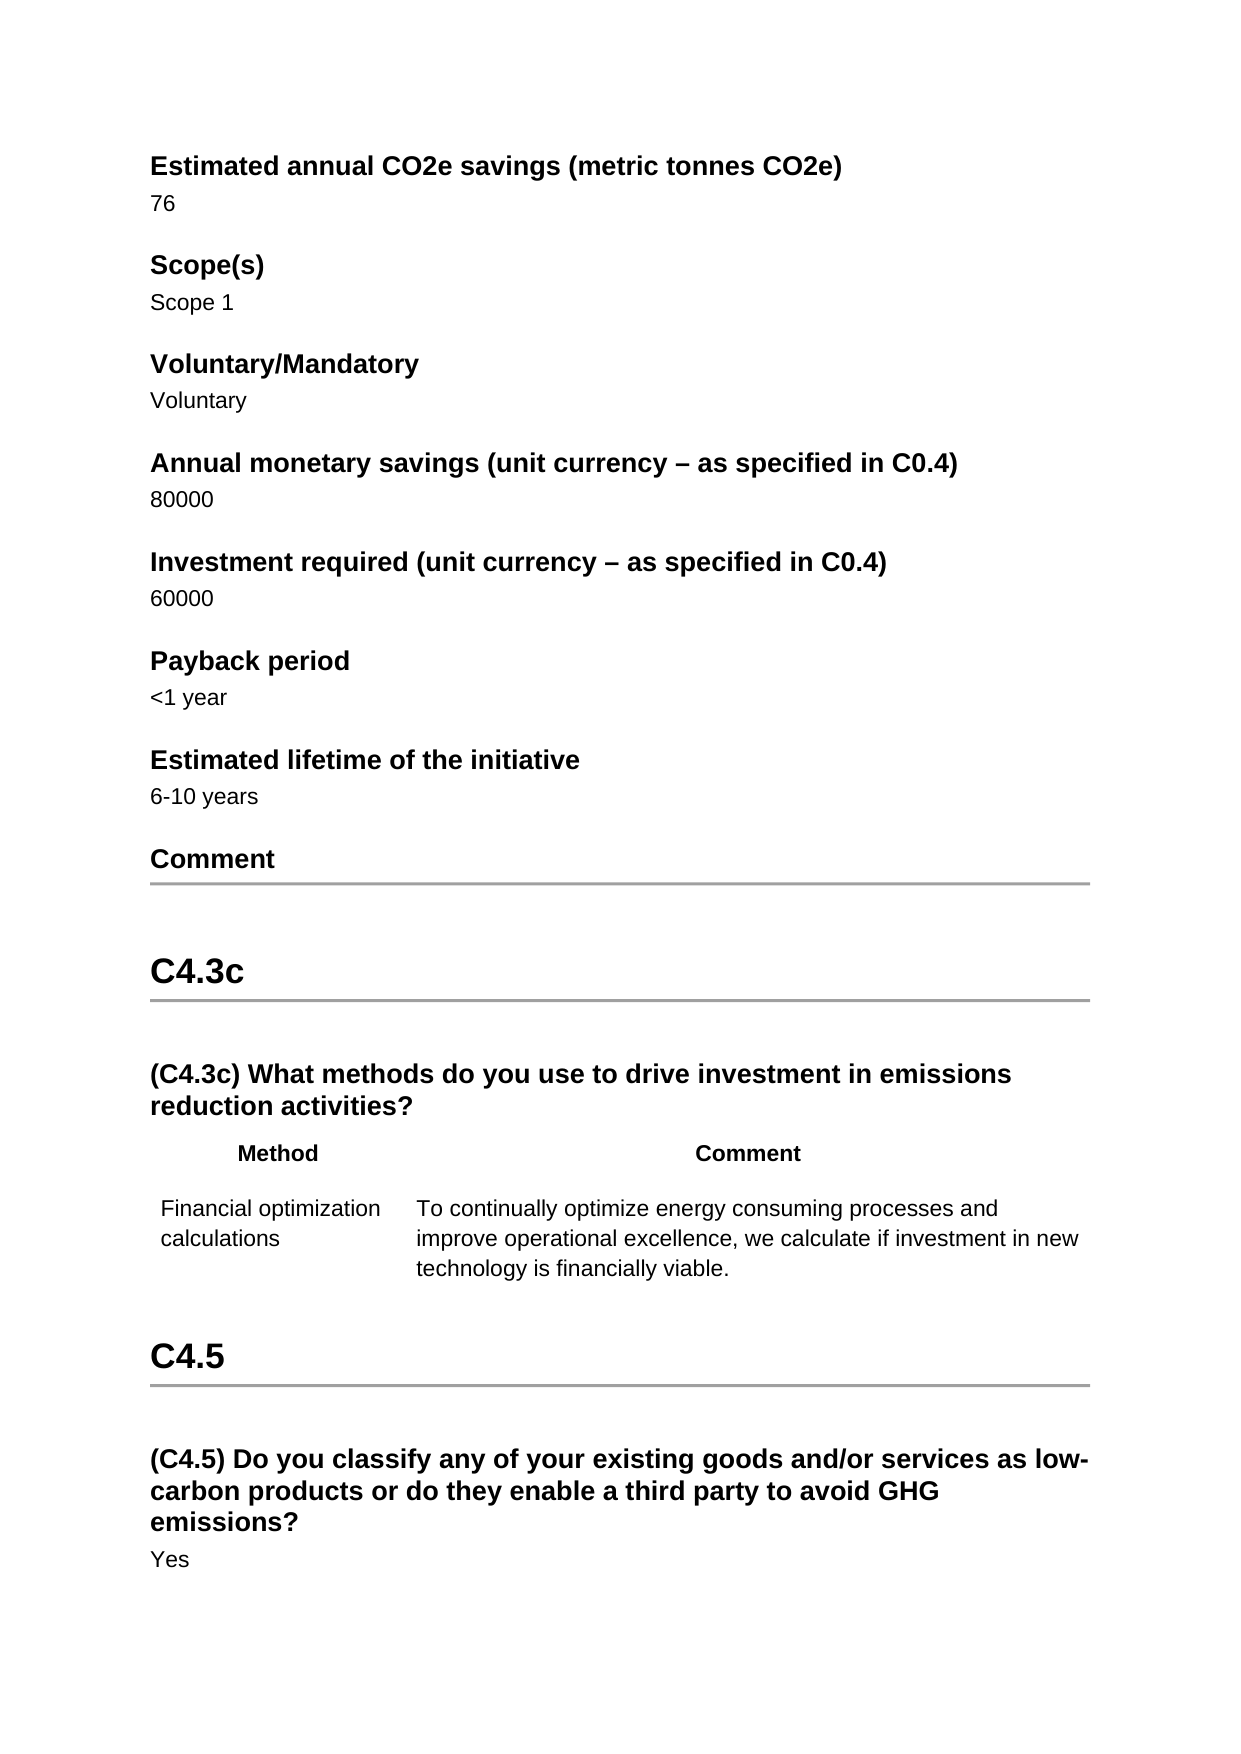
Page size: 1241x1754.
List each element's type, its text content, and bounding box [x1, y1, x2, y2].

subtitle (C4.3c) What methods do you use to drive investment in emissions reduction activities? [150, 1058, 1090, 1121]
table_header Comment [406, 1129, 1090, 1184]
text Voluntary [150, 387, 1090, 414]
text 6-10 years [150, 783, 1090, 810]
subtitle C4.5 [150, 1335, 1090, 1376]
text 80000 [150, 486, 1090, 513]
subtitle Estimated annual CO2e savings (metric tonnes CO2e) [150, 150, 1090, 181]
subtitle Scope(s) [150, 249, 1090, 280]
text Scope 1 [150, 288, 1090, 315]
table_cell Financial optimization calculations [150, 1185, 406, 1297]
table_cell To continually optimize energy consuming processes and improve operational excellence, we calculate if investment in new technology is financially viable. [406, 1185, 1090, 1297]
table_header Method [150, 1129, 406, 1184]
text Yes [150, 1546, 1090, 1572]
subtitle Payback period [150, 645, 1090, 676]
subtitle Voluntary/Mandatory [150, 348, 1090, 379]
text 76 [150, 189, 1090, 216]
text 60000 [150, 585, 1090, 612]
subtitle Investment required (unit currency – as specified in C0.4) [150, 546, 1090, 577]
subtitle Annual monetary savings (unit currency – as specified in C0.4) [150, 447, 1090, 478]
subtitle C4.3c [150, 950, 1090, 991]
subtitle Comment [150, 843, 1090, 874]
text <1 year [150, 684, 1090, 711]
subtitle (C4.5) Do you classify any of your existing goods and/or services as low-carbon products or do they enable a third party to avoid GHG emissions? [150, 1443, 1090, 1537]
subtitle Estimated lifetime of the initiative [150, 744, 1090, 775]
